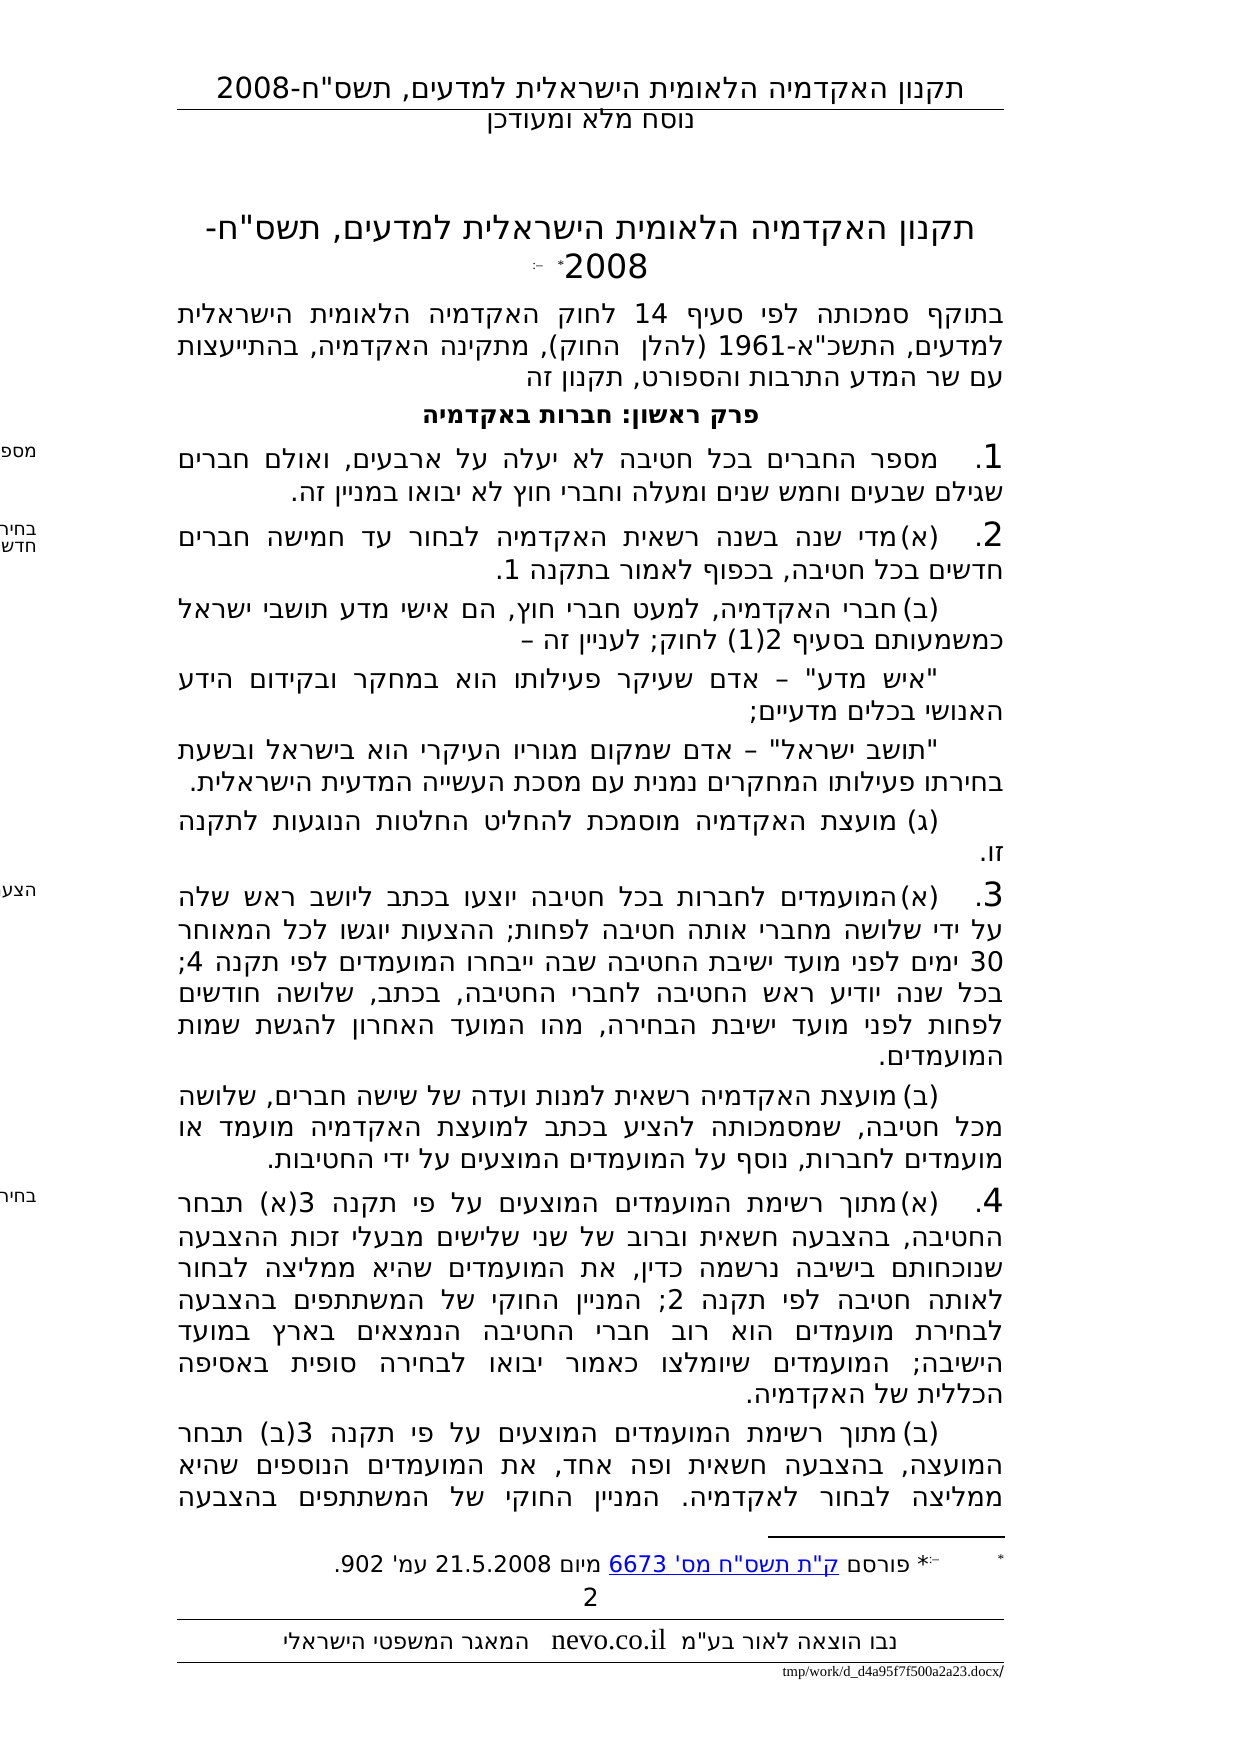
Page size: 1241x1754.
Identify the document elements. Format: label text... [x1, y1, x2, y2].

text 2. (א) מדי שנה בשנה רשאית האקדמיה לבחור עד חמישה חברים חדשים בכל חטיבה, בכפוף לאמור בתקנה 1. [177, 515, 1004, 586]
text (ב) חברי האקדמיה, למעט חברי חוץ, הם אישי מדע תושבי ישראל כמשמעותם בסעיף 2(1) לחוק; לעניין זה – [177, 593, 1004, 656]
text תקנון האקדמיה הלאומית הישראלית למדעים, תשס"ח-2008* [177, 208, 1004, 286]
text פרק ראשון: חברות באקדמיה [177, 401, 1004, 430]
text (ג) מועצת האקדמיה מוסמכת להחליט החלטות הנוגעות לתקנה זו. [177, 805, 1004, 868]
text 3. (א) המועמדים לחברות בכל חטיבה יוצעו בכתב ליושב ראש שלה על ידי שלושה מחברי אותה חטיבה לפחות; ההצעות יוגשו לכל המאוחר 30 ימים לפני מועד ישיבת החטיבה שבה ייבחרו המועמדים לפי תקנה 4; בכל שנה יודיע ראש החטיבה לחברי החטיבה, בכתב, שלושה חודשים לפחות לפני מועד ישיבת הבחירה, מהו המועד האחרון להגשת שמות המועמדים. [177, 876, 1004, 1072]
text "איש מדע" – אדם שעיקר פעילותו הוא במחקר ובקידום הידע האנושי בכלים מדעיים; [177, 664, 1004, 727]
text בתוקף סמכותה לפי סעיף 14 לחוק האקדמיה הלאומית הישראלית למדעים, התשכ"א-1961 (להלן – החוק), מתקינה האקדמיה, בהתייעצות עם שר המדע התרבות והספורט, תקנון זה: [177, 298, 1004, 393]
text 1. מספר החברים בכל חטיבה לא יעלה על ארבעים, ואולם חברים שגילם שבעים וחמש שנים ומעלה וחברי חוץ לא יבואו במניין זה. [177, 437, 1004, 508]
text (ב) מועצת האקדמיה רשאית למנות ועדה של שישה חברים, שלושה מכל חטיבה, שמסמכותה להציע בכתב למועצת האקדמיה מועמד או מועמדים לחברות, נוסף על המועמדים המוצעים על ידי החטיבות. [177, 1080, 1004, 1174]
text 4. (א) מתוך רשימת המועמדים המוצעים על פי תקנה 3(א) תבחר החטיבה, בהצבעה חשאית וברוב של שני שלישים מבעלי זכות ההצבעה שנוכחותם בישיבה נרשמה כדין, את המועמדים שהיא ממליצה לבחור לאותה חטיבה לפי תקנה 2; המניין החוקי של המשתתפים בהצבעה לבחירת מועמדים הוא רוב חברי החטיבה הנמצאים בארץ במועד הישיבה; המועמדים שיומלצו כאמור יבואו לבחירה סופית באסיפה הכללית של האקדמיה. [177, 1182, 1004, 1410]
text "תושב ישראל" – אדם שמקום מגוריו העיקרי הוא בישראל ובשעת בחירתו פעילותו המחקרים נמנית עם מסכת העשייה המדעית הישראלית. [177, 734, 1004, 797]
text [177, 1418, 1004, 1512]
